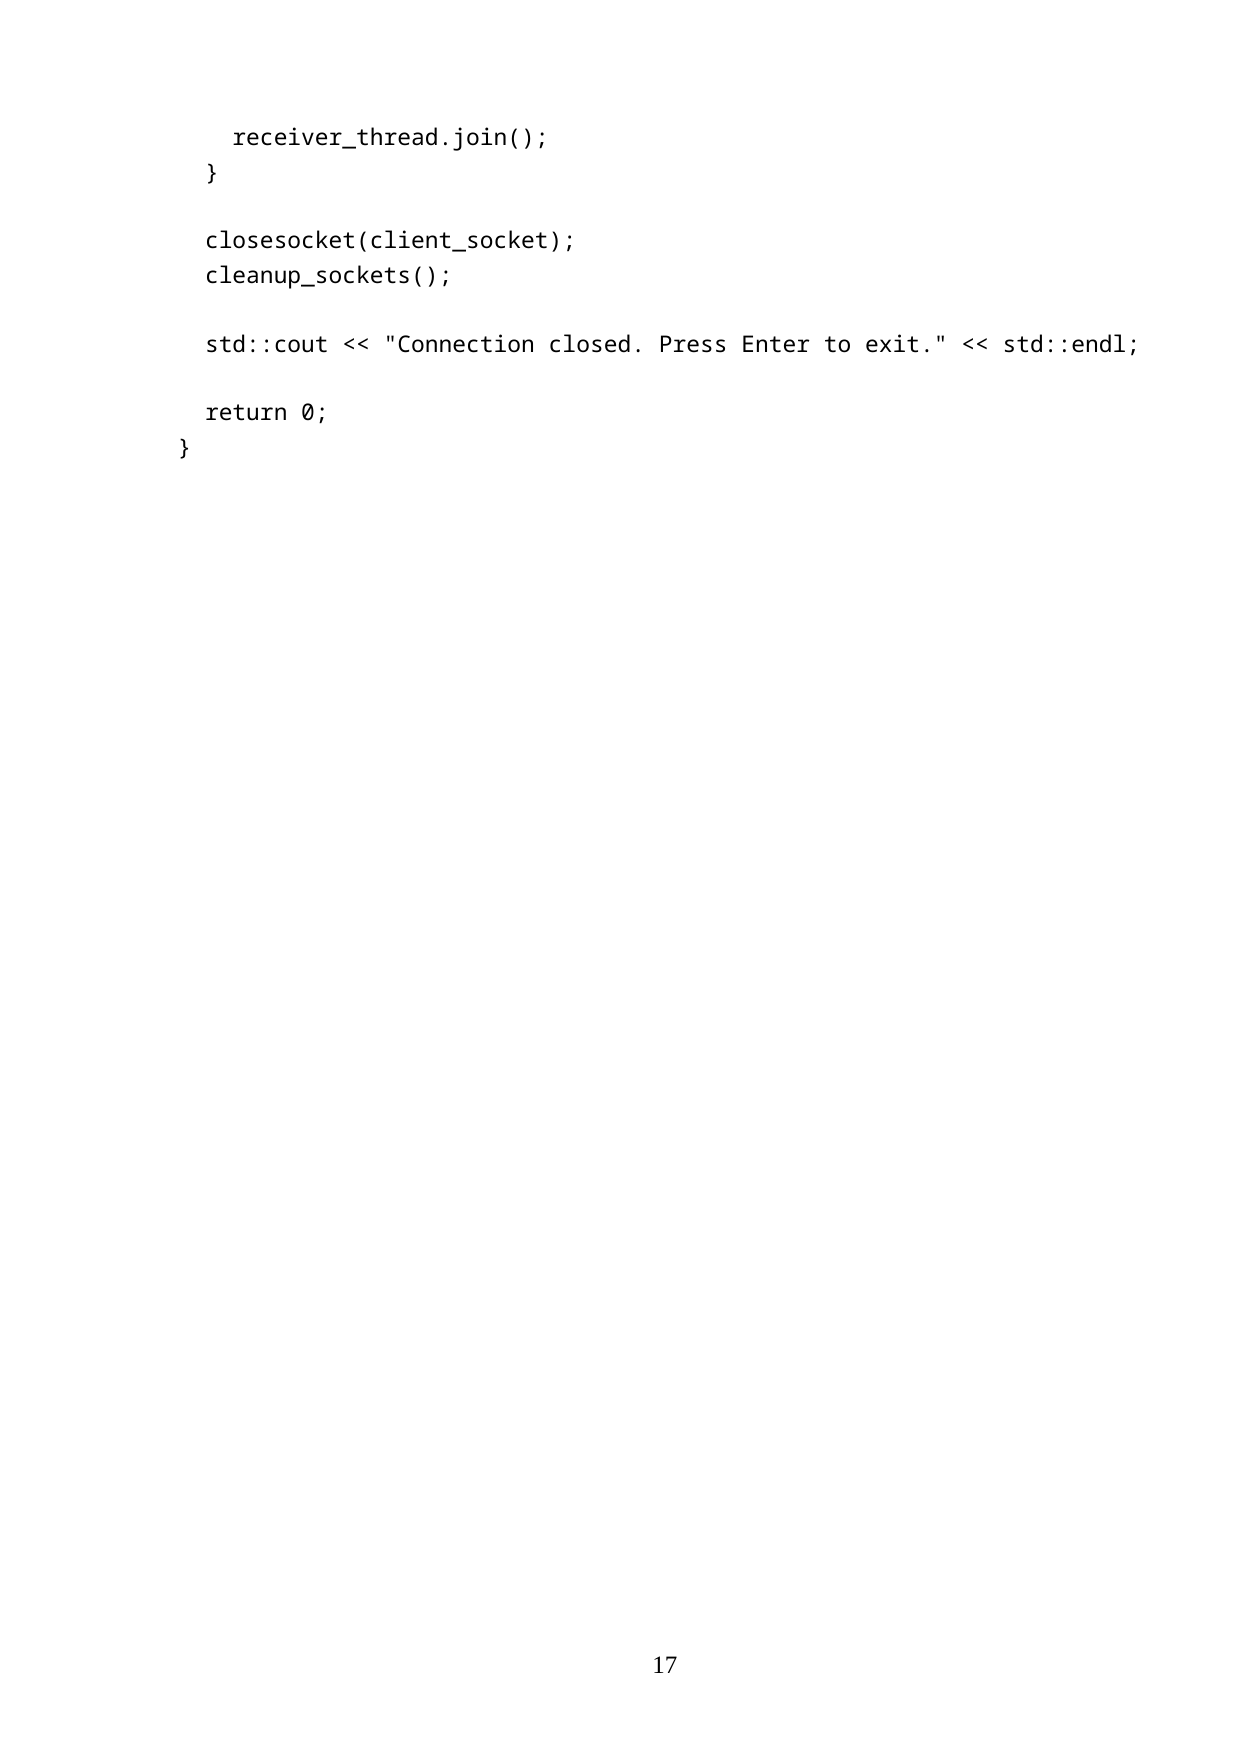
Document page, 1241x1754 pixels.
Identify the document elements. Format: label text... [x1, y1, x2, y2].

text closesocket(client_socket); [177, 221, 1152, 256]
text } [177, 152, 1152, 187]
text receiver_thread.join(); [177, 118, 1152, 152]
text cleanup_sockets(); [177, 256, 1152, 290]
text return 0; [177, 393, 1152, 427]
text } [177, 427, 1152, 462]
text std::cout << "Connection closed. Press Enter to exit." << std::endl; [177, 324, 1152, 359]
